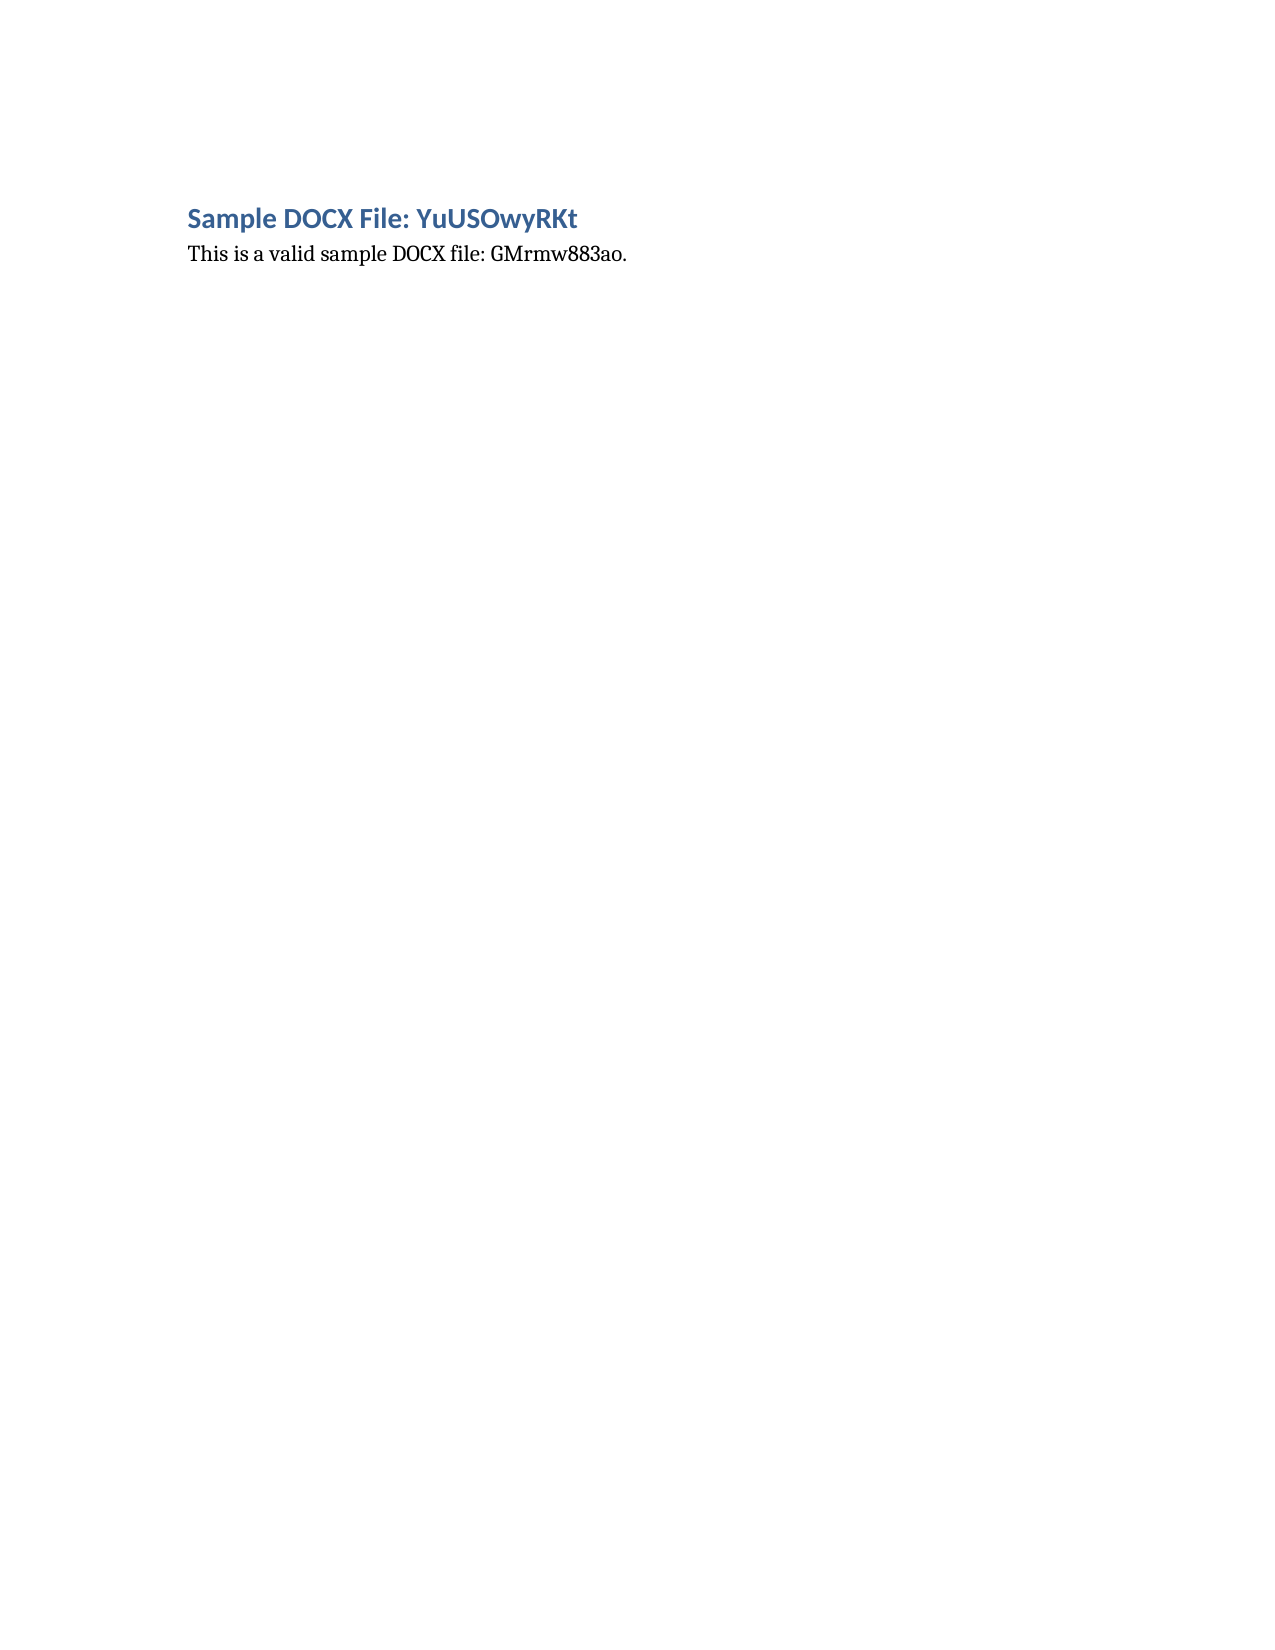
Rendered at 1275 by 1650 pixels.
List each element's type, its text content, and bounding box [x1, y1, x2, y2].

subtitle Sample DOCX File: YuUSOwyRKt [187, 200, 1087, 236]
text This is a valid sample DOCX file: GMrmw883ao. [187, 241, 1087, 267]
